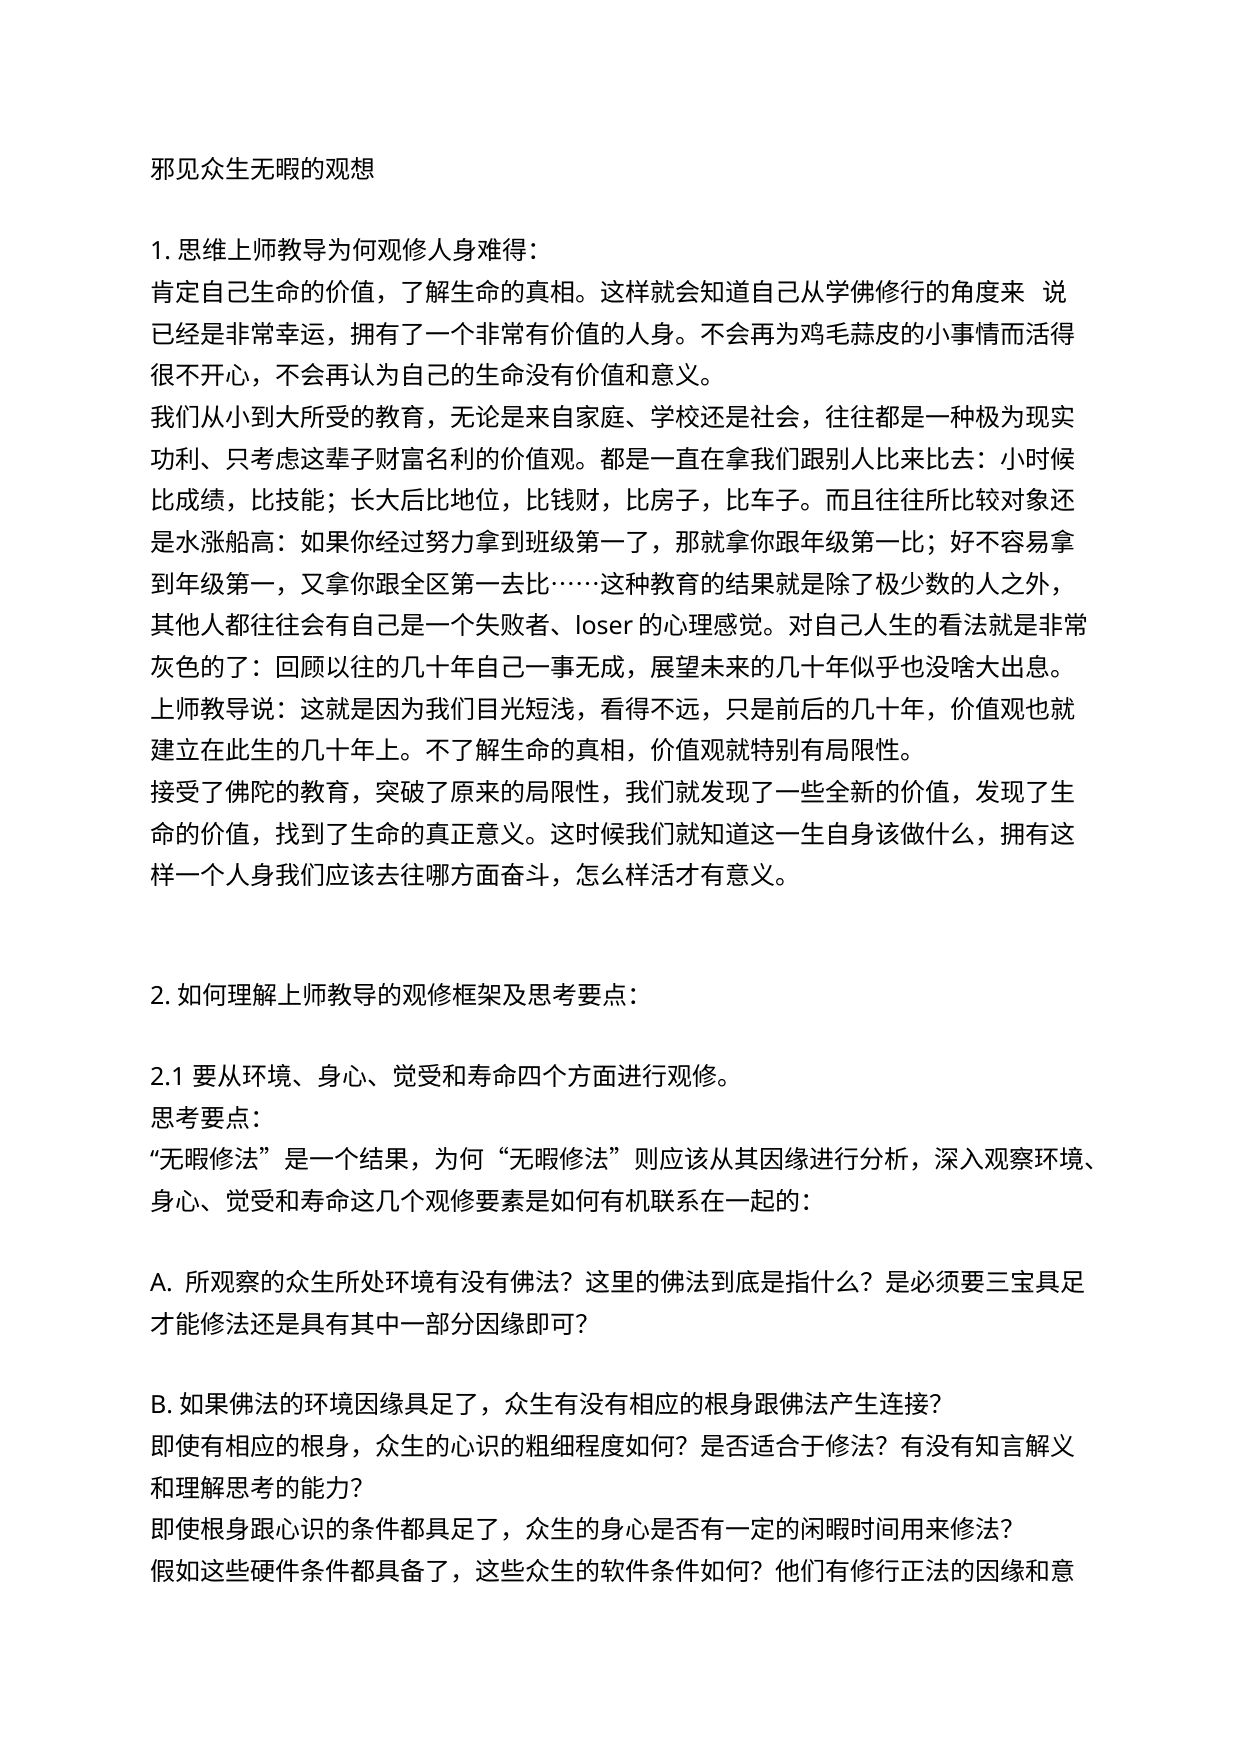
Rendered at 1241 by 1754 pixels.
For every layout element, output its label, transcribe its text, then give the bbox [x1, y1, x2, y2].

text 邪见众生无暇的观想 [150, 150, 1090, 186]
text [150, 231, 1090, 1588]
